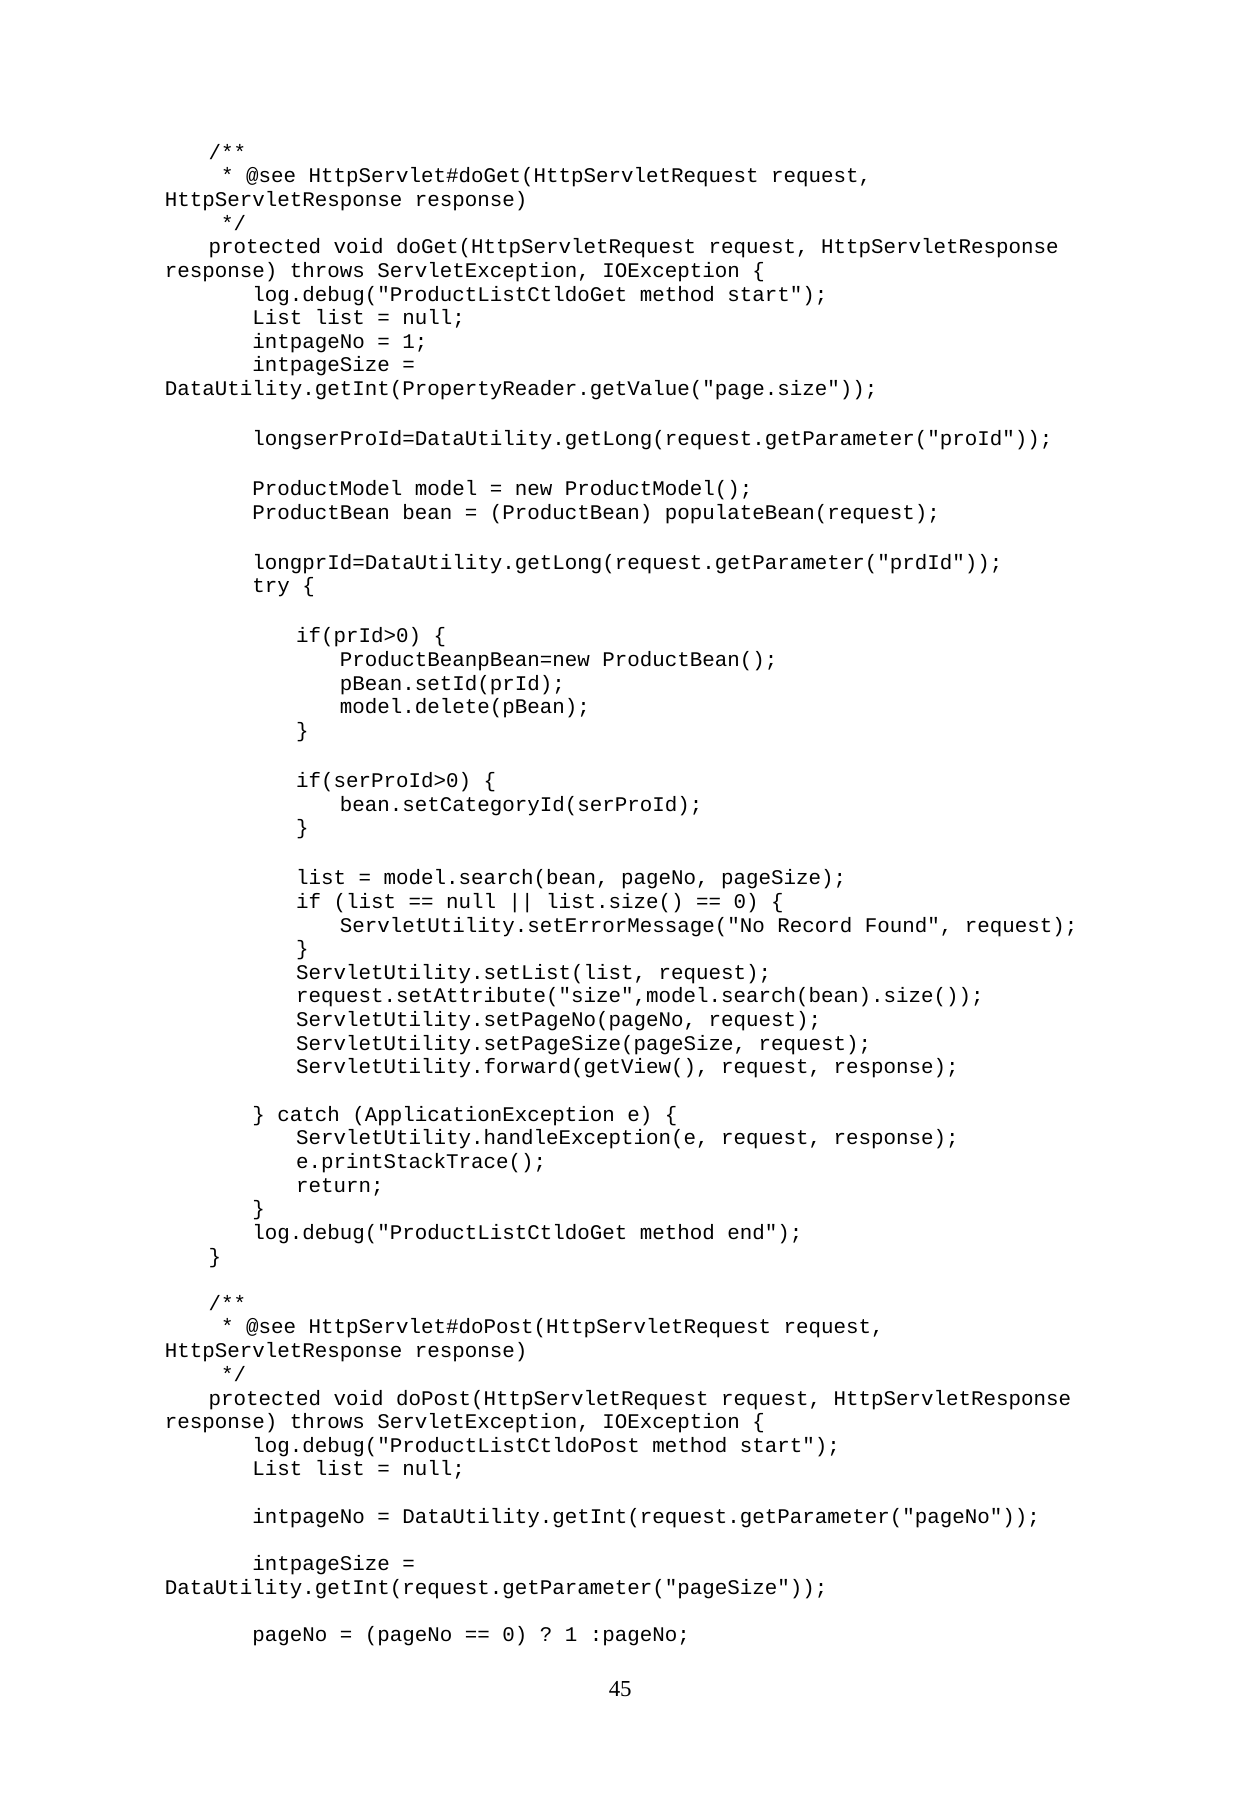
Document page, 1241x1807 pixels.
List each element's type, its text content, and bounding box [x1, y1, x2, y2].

text return; [164, 1175, 1078, 1198]
text pBean.setId(prId); [164, 673, 1078, 696]
text list = model.search(bean, pageNo, pageSize); [164, 867, 1078, 891]
text model.delete(pBean); [164, 696, 1078, 720]
text } [164, 720, 1078, 744]
text ProductBean bean = (ProductBean) populateBean(request); [164, 502, 1078, 525]
text ServletUtility.handleException(e, request, response); [164, 1127, 1078, 1151]
text intpageNo = DataUtility.getInt(request.getParameter("pageNo")); [164, 1506, 1078, 1529]
text intpageSize = DataUtility.getInt(PropertyReader.getValue("page.size")); [164, 354, 1078, 402]
text longserProId=DataUtility.getLong(request.getParameter("proId")); [164, 428, 1078, 452]
text ServletUtility.setPageNo(pageNo, request); [164, 1009, 1078, 1033]
text ServletUtility.setPageSize(pageSize, request); [164, 1033, 1078, 1056]
text log.debug("ProductListCtldoPost method start"); [164, 1435, 1078, 1458]
text bean.setCategoryId(serProId); [164, 794, 1078, 817]
text try { [164, 575, 1078, 599]
text if (list == null || list.size() == 0) { [164, 891, 1078, 914]
text if(prId>0) { [164, 625, 1078, 649]
text } catch (ApplicationException e) { [164, 1104, 1078, 1127]
text protected void doGet(HttpServletRequest request, HttpServletResponse response) throws ServletException, IOException { [164, 236, 1078, 283]
text intpageSize = DataUtility.getInt(request.getParameter("pageSize")); [164, 1553, 1078, 1600]
text log.debug("ProductListCtldoGet method start"); [164, 283, 1078, 307]
text log.debug("ProductListCtldoGet method end"); [164, 1222, 1078, 1246]
text } [164, 1246, 1078, 1269]
text ServletUtility.setList(list, request); [164, 962, 1078, 986]
text if(serProId>0) { [164, 770, 1078, 794]
text */ [164, 1364, 1078, 1387]
text List list = null; [164, 307, 1078, 331]
text ServletUtility.setErrorMessage("No Record Found", request); [164, 914, 1078, 938]
text * @see HttpServlet#doGet(HttpServletRequest request, HttpServletResponse response) [164, 165, 1078, 213]
text ProductBeanpBean=new ProductBean(); [164, 649, 1078, 673]
text } [164, 1198, 1078, 1222]
text * @see HttpServlet#doPost(HttpServletRequest request, HttpServletResponse response) [164, 1317, 1078, 1364]
text } [164, 817, 1078, 841]
text pageNo = (pageNo == 0) ? 1 :pageNo; [164, 1624, 1078, 1648]
text ServletUtility.forward(getView(), request, response); [164, 1056, 1078, 1080]
text intpageNo = 1; [164, 331, 1078, 354]
text /** [164, 142, 1078, 165]
text /** [164, 1293, 1078, 1317]
text longprId=DataUtility.getLong(request.getParameter("prdId")); [164, 552, 1078, 575]
text List list = null; [164, 1458, 1078, 1482]
text request.setAttribute("size",model.search(bean).size()); [164, 986, 1078, 1009]
text protected void doPost(HttpServletRequest request, HttpServletResponse response) throws ServletException, IOException { [164, 1387, 1078, 1435]
text */ [164, 213, 1078, 236]
text } [164, 938, 1078, 962]
text ProductModel model = new ProductModel(); [164, 478, 1078, 502]
text e.printStackTrace(); [164, 1151, 1078, 1175]
